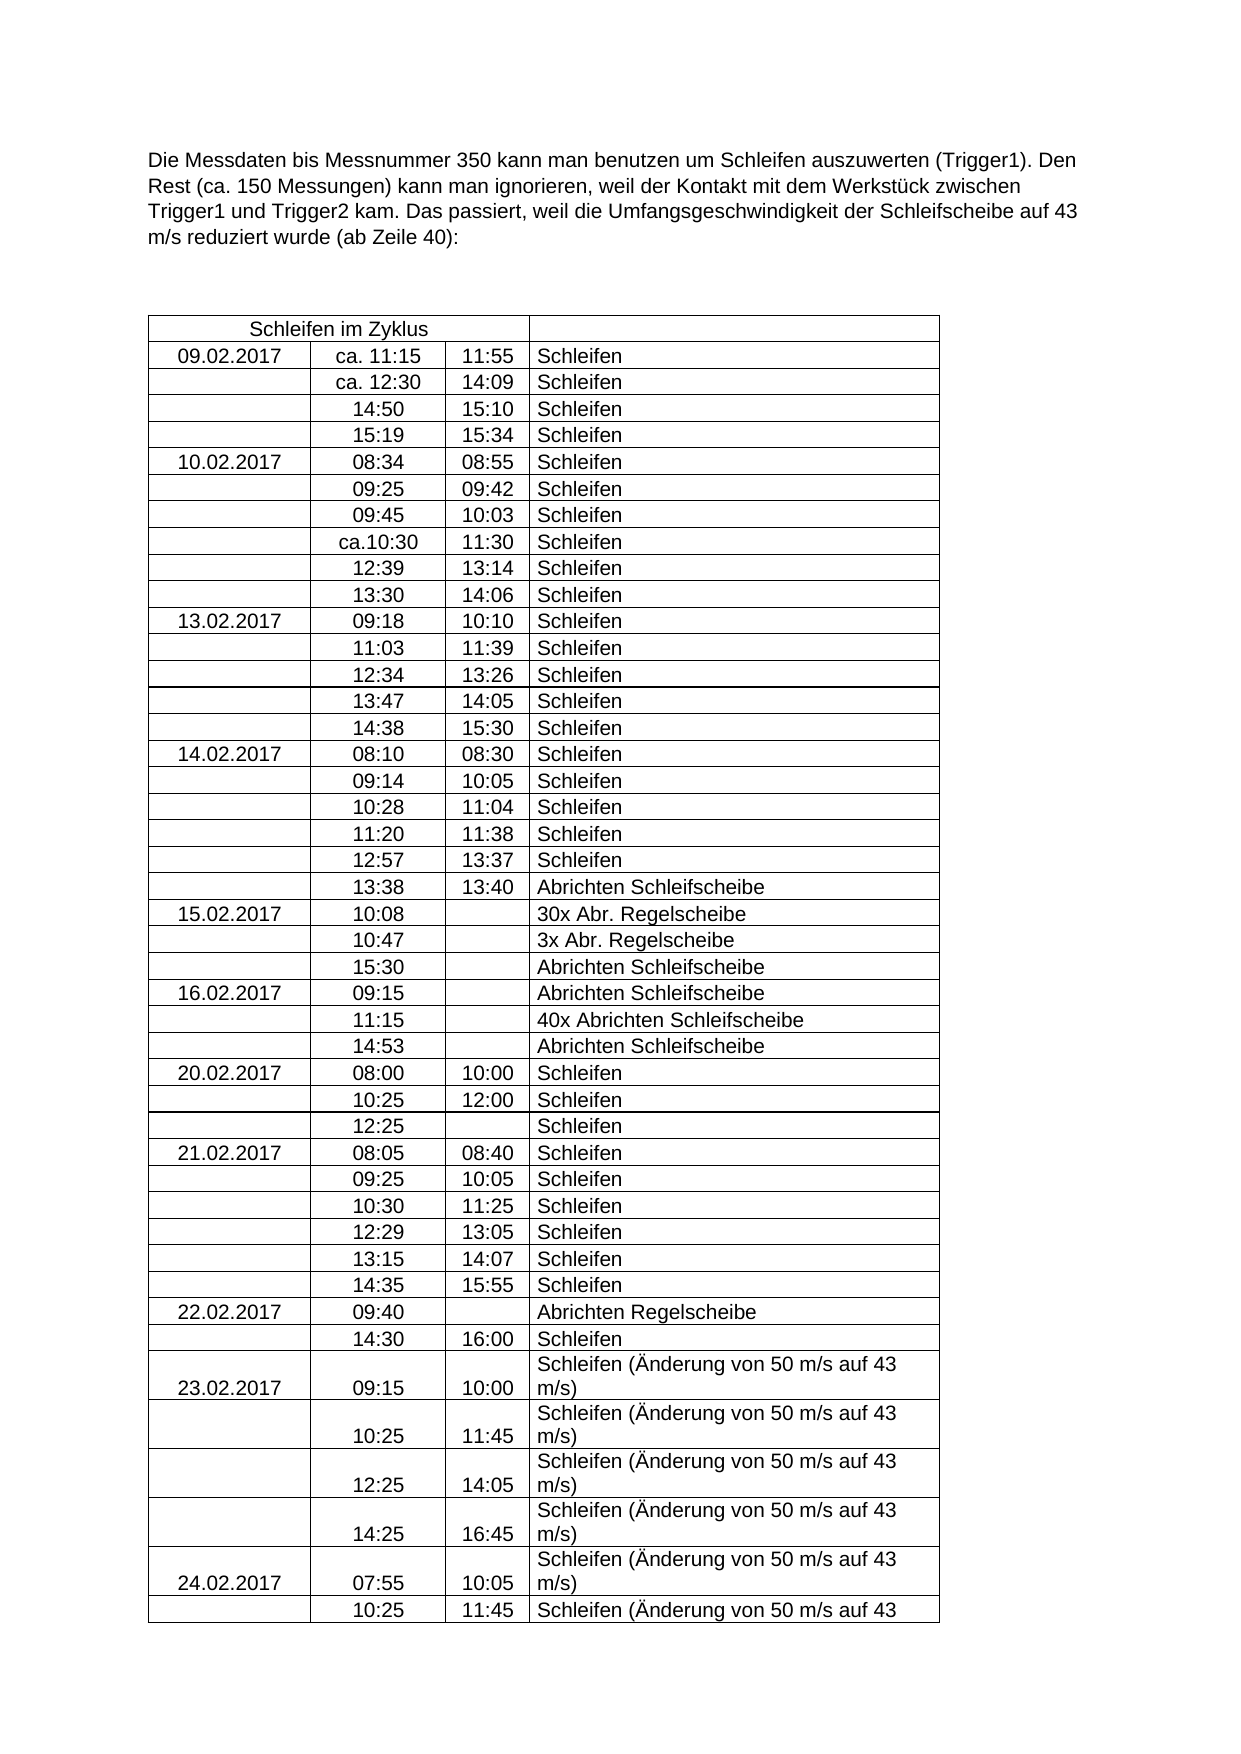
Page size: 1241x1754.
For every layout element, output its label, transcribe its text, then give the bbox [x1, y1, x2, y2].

table_cell [149, 767, 310, 793]
table_cell 10:05 [446, 1547, 529, 1595]
table_cell 14:53 [311, 1033, 445, 1058]
table_cell Schleifen [530, 847, 939, 872]
table_cell Schleifen [530, 1272, 939, 1297]
table_cell 13:14 [446, 555, 529, 580]
table_cell 15:30 [446, 714, 529, 739]
table_cell 10:05 [446, 767, 529, 793]
table_cell 13:47 [311, 688, 445, 713]
table_cell 14:05 [446, 1449, 529, 1497]
table_cell [446, 926, 529, 952]
table_cell 09:42 [446, 475, 529, 500]
table_cell 08:05 [311, 1139, 445, 1164]
table_cell [446, 1113, 529, 1138]
table_cell Schleifen [530, 1166, 939, 1191]
table_cell 09:15 [311, 1351, 445, 1399]
table_cell 11:03 [311, 634, 445, 660]
table_cell [149, 634, 310, 660]
table_cell [149, 1113, 310, 1138]
table_cell [446, 980, 529, 1005]
table_cell 13:05 [446, 1219, 529, 1244]
table_cell 10:28 [311, 794, 445, 819]
table_cell [149, 714, 310, 739]
table_cell [149, 953, 310, 978]
table_cell 24.02.2017 [149, 1547, 310, 1595]
table_cell Schleifen [530, 767, 939, 793]
table_cell 11:38 [446, 820, 529, 846]
table_cell 11:15 [311, 1006, 445, 1032]
table_cell 15:34 [446, 422, 529, 447]
table_cell Schleifen [530, 581, 939, 607]
table_cell [149, 1498, 310, 1546]
table_cell 10:05 [446, 1166, 529, 1191]
table_cell Schleifen (Änderung von 50 m/s auf 43 m/s) [530, 1400, 939, 1448]
table_cell [149, 1400, 310, 1448]
table_cell Abrichten Schleifscheibe [530, 873, 939, 899]
table_cell 12:57 [311, 847, 445, 872]
table_cell 08:10 [311, 741, 445, 766]
table_cell 10:30 [311, 1192, 445, 1218]
table_cell 12:00 [446, 1086, 529, 1111]
table_cell Schleifen [530, 555, 939, 580]
table_cell [149, 581, 310, 607]
table_cell 11:30 [446, 528, 529, 553]
table_cell 40x Abrichten Schleifscheibe [530, 1006, 939, 1032]
table_cell [149, 661, 310, 686]
table_cell 14:30 [311, 1325, 445, 1350]
table_cell Schleifen [530, 661, 939, 686]
table_cell 11:45 [446, 1596, 529, 1622]
table_cell 3x Abr. Regelscheibe [530, 926, 939, 952]
table_cell 14:50 [311, 395, 445, 421]
table_cell ca. 11:15 [311, 342, 445, 368]
table_cell 14:05 [446, 688, 529, 713]
table_cell Schleifen [530, 820, 939, 846]
table_cell Schleifen [530, 369, 939, 394]
table_cell Schleifen [530, 1325, 939, 1350]
table_cell [149, 1325, 310, 1350]
table_cell 15:10 [446, 395, 529, 421]
table_cell 08:00 [311, 1059, 445, 1085]
table_cell 20.02.2017 [149, 1059, 310, 1085]
table_cell Schleifen [530, 794, 939, 819]
table_cell Schleifen [530, 714, 939, 739]
table_cell 09:18 [311, 608, 445, 633]
table_cell Schleifen [530, 608, 939, 633]
text Die Messdaten bis Messnummer 350 kann man benutzen um Schleifen auszuwerten (Trigger1). Den Rest (ca. 150 Messungen) kann man ignorieren, weil der Kontakt mit dem Werkstück zwischen Trigger1 und Trigger2 kam. Das passiert, weil die Umfangsgeschwindigkeit der Schleifscheibe auf 43 m/s reduziert wurde (ab Zeile 40): [148, 148, 1093, 249]
table_cell [149, 1166, 310, 1191]
table_cell Schleifen [530, 741, 939, 766]
table_cell 11:39 [446, 634, 529, 660]
table_cell 16:00 [446, 1325, 529, 1350]
table_cell Schleifen [530, 1139, 939, 1164]
table_cell 10:00 [446, 1351, 529, 1399]
table_cell 14:09 [446, 369, 529, 394]
table_cell 13:37 [446, 847, 529, 872]
table_cell Schleifen [530, 475, 939, 500]
table_cell 13:40 [446, 873, 529, 899]
table_cell Schleifen [530, 1192, 939, 1218]
table_cell [149, 395, 310, 421]
table_cell 10.02.2017 [149, 448, 310, 474]
table_cell 12:39 [311, 555, 445, 580]
table_cell [149, 1449, 310, 1497]
table_cell 10:25 [311, 1596, 445, 1622]
table_header Schleifen im Zyklus [149, 316, 529, 341]
table_cell Schleifen [530, 1113, 939, 1138]
table_cell 09.02.2017 [149, 342, 310, 368]
table_cell Schleifen [530, 422, 939, 447]
table_cell [149, 1086, 310, 1111]
table_cell [149, 1192, 310, 1218]
table_cell 12:25 [311, 1113, 445, 1138]
table_cell 10:00 [446, 1059, 529, 1085]
table_cell [149, 794, 310, 819]
table_cell [149, 1245, 310, 1271]
table_cell Schleifen [530, 1219, 939, 1244]
table_cell 11:55 [446, 342, 529, 368]
table_cell 09:14 [311, 767, 445, 793]
table_cell [446, 1298, 529, 1324]
table_cell ca. 12:30 [311, 369, 445, 394]
table_cell 09:25 [311, 475, 445, 500]
table_cell Schleifen [530, 1245, 939, 1271]
table_cell [446, 900, 529, 925]
table_cell 12:25 [311, 1449, 445, 1497]
table_cell Abrichten Schleifscheibe [530, 980, 939, 1005]
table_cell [530, 1547, 939, 1595]
table_cell [149, 369, 310, 394]
table_cell 13.02.2017 [149, 608, 310, 633]
table_cell [149, 555, 310, 580]
table_cell [446, 953, 529, 978]
table_cell 09:40 [311, 1298, 445, 1324]
table_cell [149, 1272, 310, 1297]
table_cell 12:34 [311, 661, 445, 686]
table_cell 08:55 [446, 448, 529, 474]
table_cell [149, 475, 310, 500]
table_cell [149, 1006, 310, 1032]
table_cell 15:19 [311, 422, 445, 447]
table_cell 12:29 [311, 1219, 445, 1244]
table_cell 13:38 [311, 873, 445, 899]
table_cell 11:45 [446, 1400, 529, 1448]
table_cell [149, 1596, 310, 1622]
table_cell 14:35 [311, 1272, 445, 1297]
table_cell [149, 1219, 310, 1244]
table_cell 08:34 [311, 448, 445, 474]
table_cell 10:25 [311, 1086, 445, 1111]
table_cell [149, 1033, 310, 1058]
table_cell 09:25 [311, 1166, 445, 1191]
table_cell [149, 847, 310, 872]
table_cell 21.02.2017 [149, 1139, 310, 1164]
table_cell 09:45 [311, 501, 445, 527]
table_cell 14.02.2017 [149, 741, 310, 766]
table_cell 11:04 [446, 794, 529, 819]
table_cell 22.02.2017 [149, 1298, 310, 1324]
table_cell Abrichten Schleifscheibe [530, 953, 939, 978]
table_cell 13:15 [311, 1245, 445, 1271]
table_cell [149, 926, 310, 952]
table_cell 23.02.2017 [149, 1351, 310, 1399]
table_cell Schleifen (Änderung von 50 m/s auf 43 m/s) [530, 1449, 939, 1497]
table_cell 14:25 [311, 1498, 445, 1546]
table_cell Schleifen [530, 342, 939, 368]
table_cell [149, 873, 310, 899]
table_header [530, 316, 939, 341]
table_cell 14:07 [446, 1245, 529, 1271]
table_cell Schleifen [530, 395, 939, 421]
table_cell 15:30 [311, 953, 445, 978]
table_cell 15.02.2017 [149, 900, 310, 925]
table_cell 15:55 [446, 1272, 529, 1297]
table_cell 14:38 [311, 714, 445, 739]
table_cell 14:06 [446, 581, 529, 607]
table_cell Schleifen [530, 1059, 939, 1085]
table_cell 07:55 [311, 1547, 445, 1595]
table_cell 10:03 [446, 501, 529, 527]
table_cell Schleifen [530, 501, 939, 527]
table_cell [530, 1596, 939, 1622]
table_cell Schleifen (Änderung von 50 m/s auf 43 m/s) [530, 1351, 939, 1399]
table_cell Schleifen [530, 634, 939, 660]
table_cell 10:47 [311, 926, 445, 952]
table_cell 10:08 [311, 900, 445, 925]
table_cell [446, 1006, 529, 1032]
table_cell 13:26 [446, 661, 529, 686]
table_cell [149, 528, 310, 553]
table_cell 13:30 [311, 581, 445, 607]
table_cell 30x Abr. Regelscheibe [530, 900, 939, 925]
table_cell 10:25 [311, 1400, 445, 1448]
table_cell [149, 688, 310, 713]
table_cell [149, 501, 310, 527]
table_cell ca.10:30 [311, 528, 445, 553]
table_cell Abrichten Schleifscheibe [530, 1033, 939, 1058]
table_cell 16.02.2017 [149, 980, 310, 1005]
table_cell 11:25 [446, 1192, 529, 1218]
table_cell Schleifen [530, 448, 939, 474]
table_cell 16:45 [446, 1498, 529, 1546]
table_cell 08:30 [446, 741, 529, 766]
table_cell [530, 1498, 939, 1546]
table_cell Schleifen [530, 528, 939, 553]
table_cell Abrichten Regelscheibe [530, 1298, 939, 1324]
table_cell 11:20 [311, 820, 445, 846]
table_cell Schleifen [530, 1086, 939, 1111]
table_cell [446, 1033, 529, 1058]
table_cell 10:10 [446, 608, 529, 633]
table_cell [149, 422, 310, 447]
table_cell Schleifen [530, 688, 939, 713]
table_cell [149, 820, 310, 846]
table_cell 09:15 [311, 980, 445, 1005]
table_cell 08:40 [446, 1139, 529, 1164]
